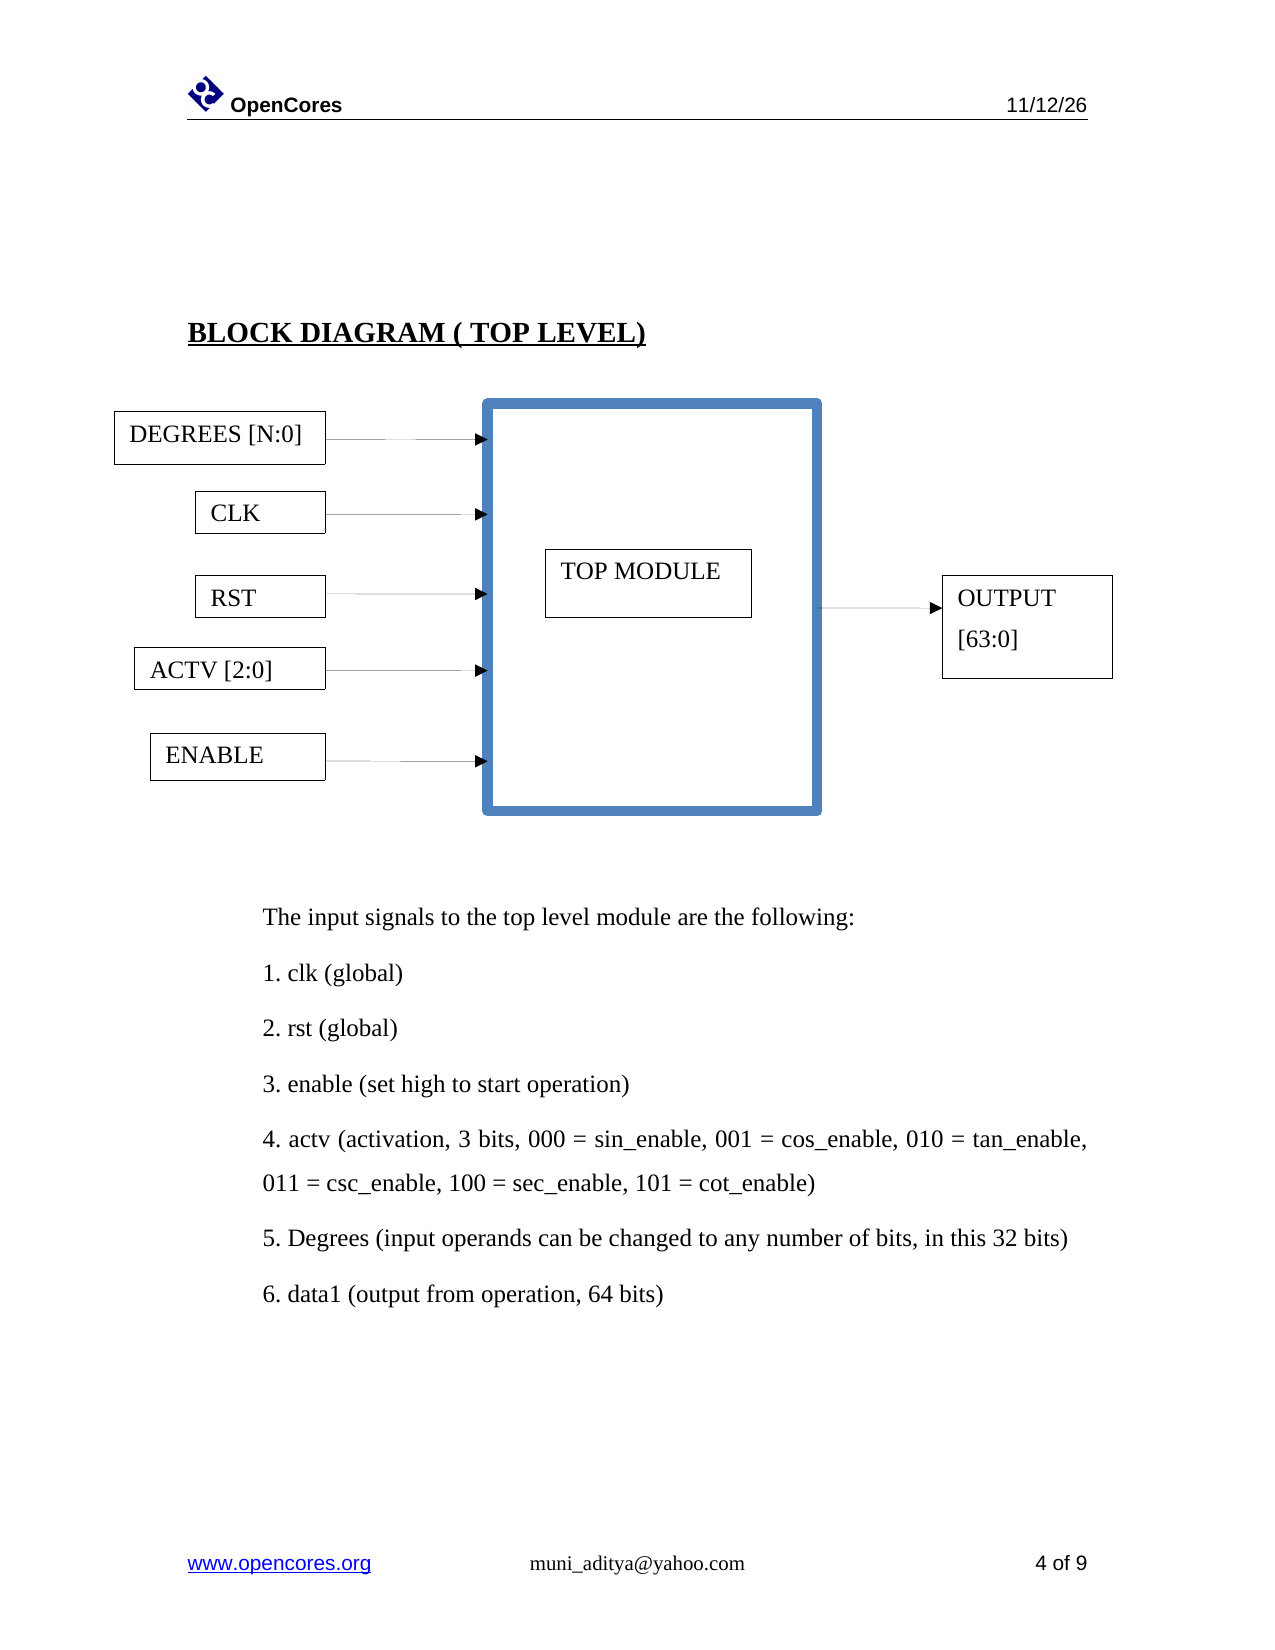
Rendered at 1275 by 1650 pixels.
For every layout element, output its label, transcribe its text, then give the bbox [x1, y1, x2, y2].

text 1. clk (global) [187, 958, 1088, 986]
text BLOCK DIAGRAM ( TOP LEVEL) [187, 315, 1088, 348]
text The input signals to the top level module are the following: [187, 902, 1088, 931]
text 2. rst (global) [187, 1013, 1088, 1042]
text 3. enable (set high to start operation) [187, 1069, 1088, 1098]
text 4. actv (activation, 3 bits, 000 = sin_enable, 001 = cos_enable, 010 = tan_enable, 011 = csc_enable, 100 = sec_enable, 101 = cot_enable) [262, 1124, 1088, 1196]
text 5. Degrees (input operands can be changed to any number of bits, in this 32 bits) [262, 1223, 1088, 1252]
text 6. data1 (output from operation, 64 bits) [187, 1279, 1088, 1308]
